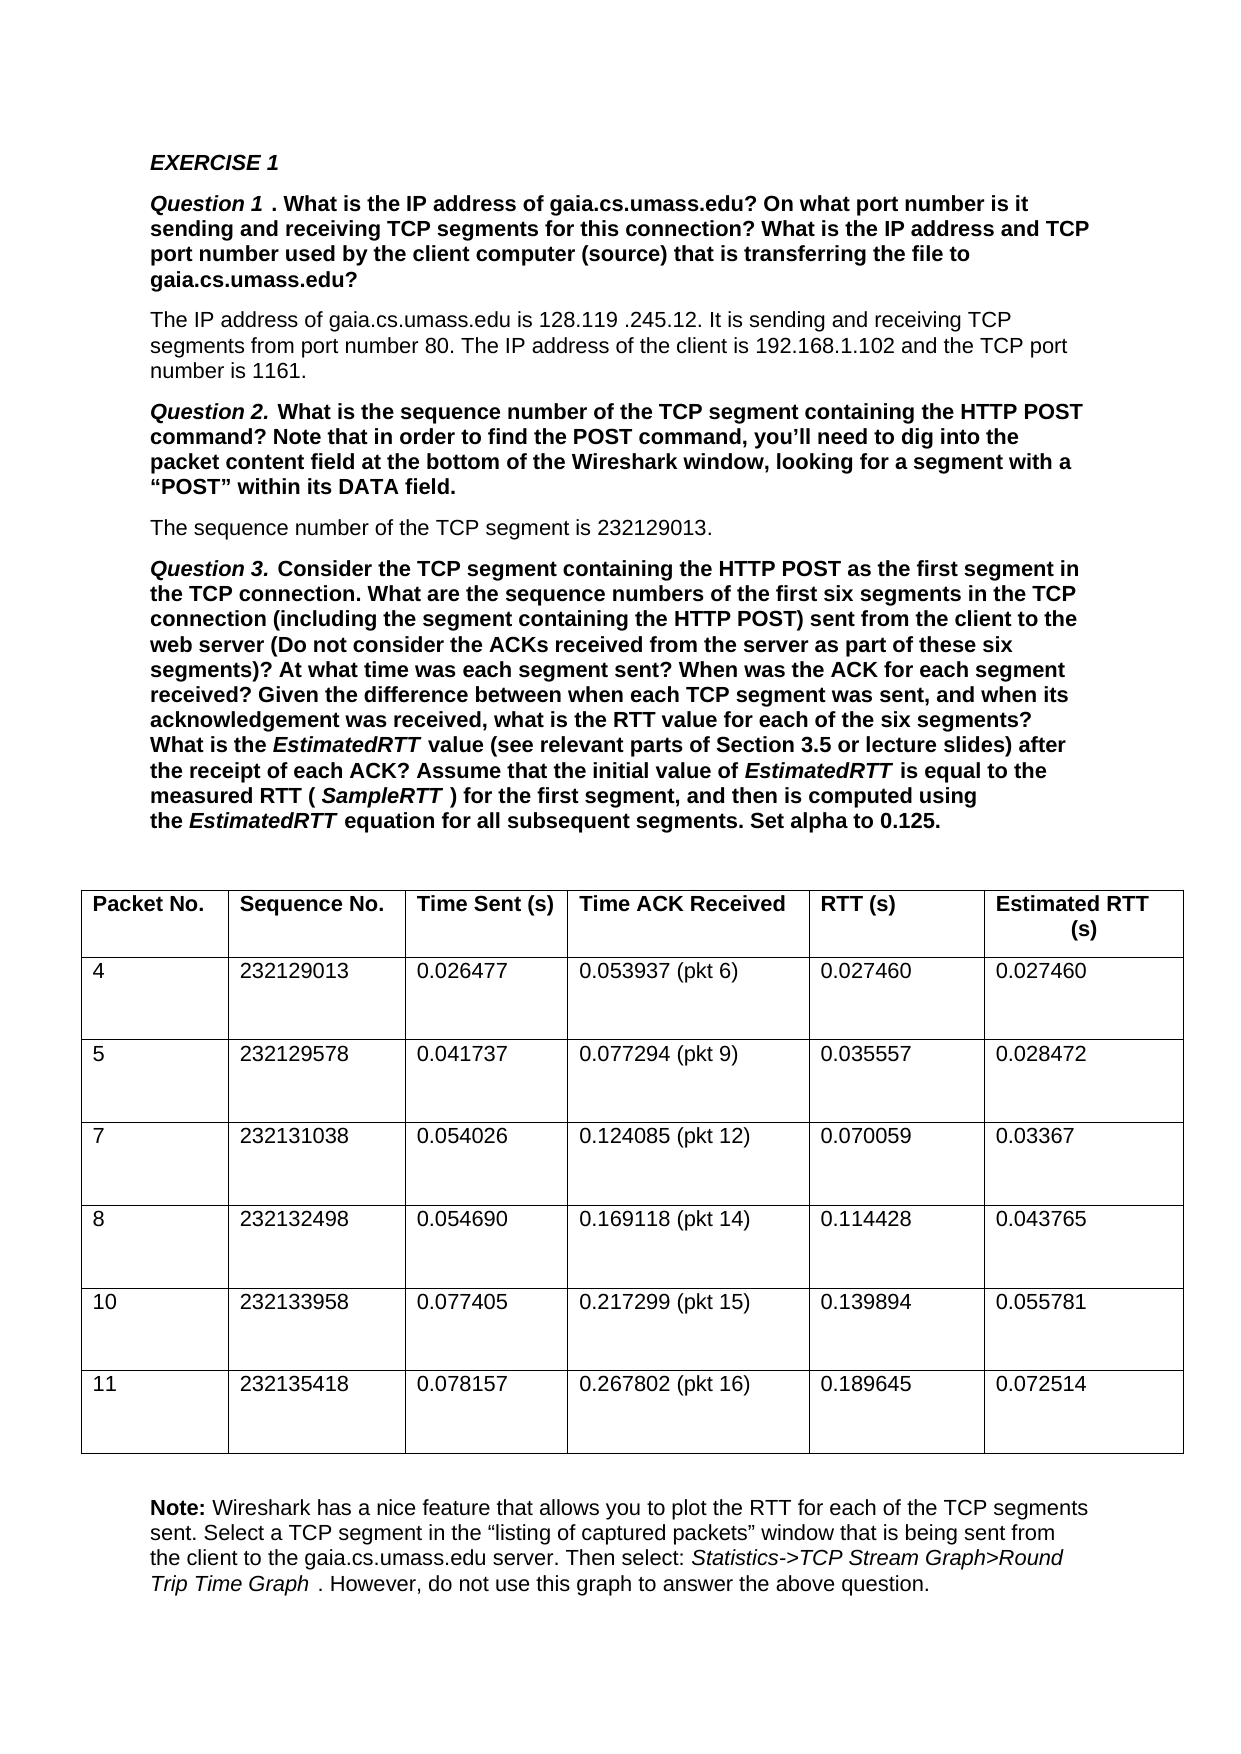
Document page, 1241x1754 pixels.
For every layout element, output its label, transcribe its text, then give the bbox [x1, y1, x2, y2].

table_header RTT (s) [810, 891, 984, 957]
table_cell 11 [82, 1371, 228, 1453]
table_cell 8 [82, 1206, 228, 1287]
table_cell 0.035557 [810, 1040, 984, 1122]
table_cell 0.03367 [985, 1123, 1183, 1205]
table_cell 0.077294 (pkt 9) [568, 1040, 809, 1122]
table_cell 0.055781 [985, 1289, 1183, 1370]
table_header Packet No. [82, 891, 228, 957]
table_cell 0.041737 [406, 1040, 567, 1122]
table_cell 0.139894 [810, 1289, 984, 1370]
table_cell 0.267802 (pkt 16) [568, 1371, 809, 1453]
text Note: Wireshark has a nice feature that allows you to plot the RTT for each of the TCP segments sent. Select a TCP segment in the “listing of captured packets” window that is being sent from the client to the gaia.cs.umass.edu server. Then select: Statistics->TCP Stream Graph>Round Trip Time Graph . However, do not use this graph to answer the above question. [150, 1495, 1090, 1596]
table_cell 0.026477 [406, 958, 567, 1039]
table_cell 232132498 [229, 1206, 405, 1287]
text Question 2. What is the sequence number of the TCP segment containing the HTTP POST command? Note that in order to find the POST command, you’ll need to dig into the packet content field at the bottom of the Wireshark window, looking for a segment with a “POST” within its DATA field. [150, 398, 1090, 499]
table_cell 5 [82, 1040, 228, 1122]
table_cell 0.072514 [985, 1371, 1183, 1453]
table_cell 7 [82, 1123, 228, 1205]
table_cell 232129578 [229, 1040, 405, 1122]
table_cell 4 [82, 958, 228, 1039]
table_cell 232135418 [229, 1371, 405, 1453]
table_cell 0.027460 [810, 958, 984, 1039]
table_cell 0.169118 (pkt 14) [568, 1206, 809, 1287]
table_cell 0.070059 [810, 1123, 984, 1205]
text Question 1 . What is the IP address of gaia.cs.umass.edu? On what port number is it sending and receiving TCP segments for this connection? What is the IP address and TCP port number used by the client computer (source) that is transferring the file to gaia.cs.umass.edu? [150, 191, 1090, 292]
table_header Time Sent (s) [406, 891, 567, 957]
table_cell 232129013 [229, 958, 405, 1039]
text Question 3. Consider the TCP segment containing the HTTP POST as the first segment in the TCP connection. What are the sequence numbers of the first six segments in the TCP connection (including the segment containing the HTTP POST) sent from the client to the web server (Do not consider the ACKs received from the server as part of these six segments)? At what time was each segment sent? When was the ACK for each segment received? Given the difference between when each TCP segment was sent, and when its acknowledgement was received, what is the RTT value for each of the six segments? What is the EstimatedRTT value (see relevant parts of Section 3.5 or lecture slides) after the receipt of each ACK? Assume that the initial value of EstimatedRTT is equal to the measured RTT ( SampleRTT ) for the first segment, and then is computed using the EstimatedRTT equation for all subsequent segments. Set alpha to 0.125. [150, 556, 1090, 833]
table_cell 0.054690 [406, 1206, 567, 1287]
text The IP address of gaia.cs.umass.edu is 128.119 .245.12. It is sending and receiving TCP segments from port number 80. The IP address of the client is 192.168.1.102 and the TCP port number is 1161. [150, 307, 1090, 383]
table_cell 0.077405 [406, 1289, 567, 1370]
table_cell 0.054026 [406, 1123, 567, 1205]
table_cell 0.114428 [810, 1206, 984, 1287]
table_cell 0.078157 [406, 1371, 567, 1453]
table_cell 0.124085 (pkt 12) [568, 1123, 809, 1205]
table_cell 232133958 [229, 1289, 405, 1370]
table_cell 10 [82, 1289, 228, 1370]
table_header Sequence No. [229, 891, 405, 957]
table_cell 0.028472 [985, 1040, 1183, 1122]
text EXERCISE 1 [150, 150, 1090, 175]
table_cell 232131038 [229, 1123, 405, 1205]
table_cell 0.027460 [985, 958, 1183, 1039]
table_cell 0.043765 [985, 1206, 1183, 1287]
text The sequence number of the TCP segment is 232129013. [150, 515, 1090, 540]
table_header Time ACK Received [568, 891, 809, 957]
table_cell 0.217299 (pkt 15) [568, 1289, 809, 1370]
table_header Estimated RTT (s) [985, 891, 1183, 957]
table_cell 0.053937 (pkt 6) [568, 958, 809, 1039]
table_cell 0.189645 [810, 1371, 984, 1453]
